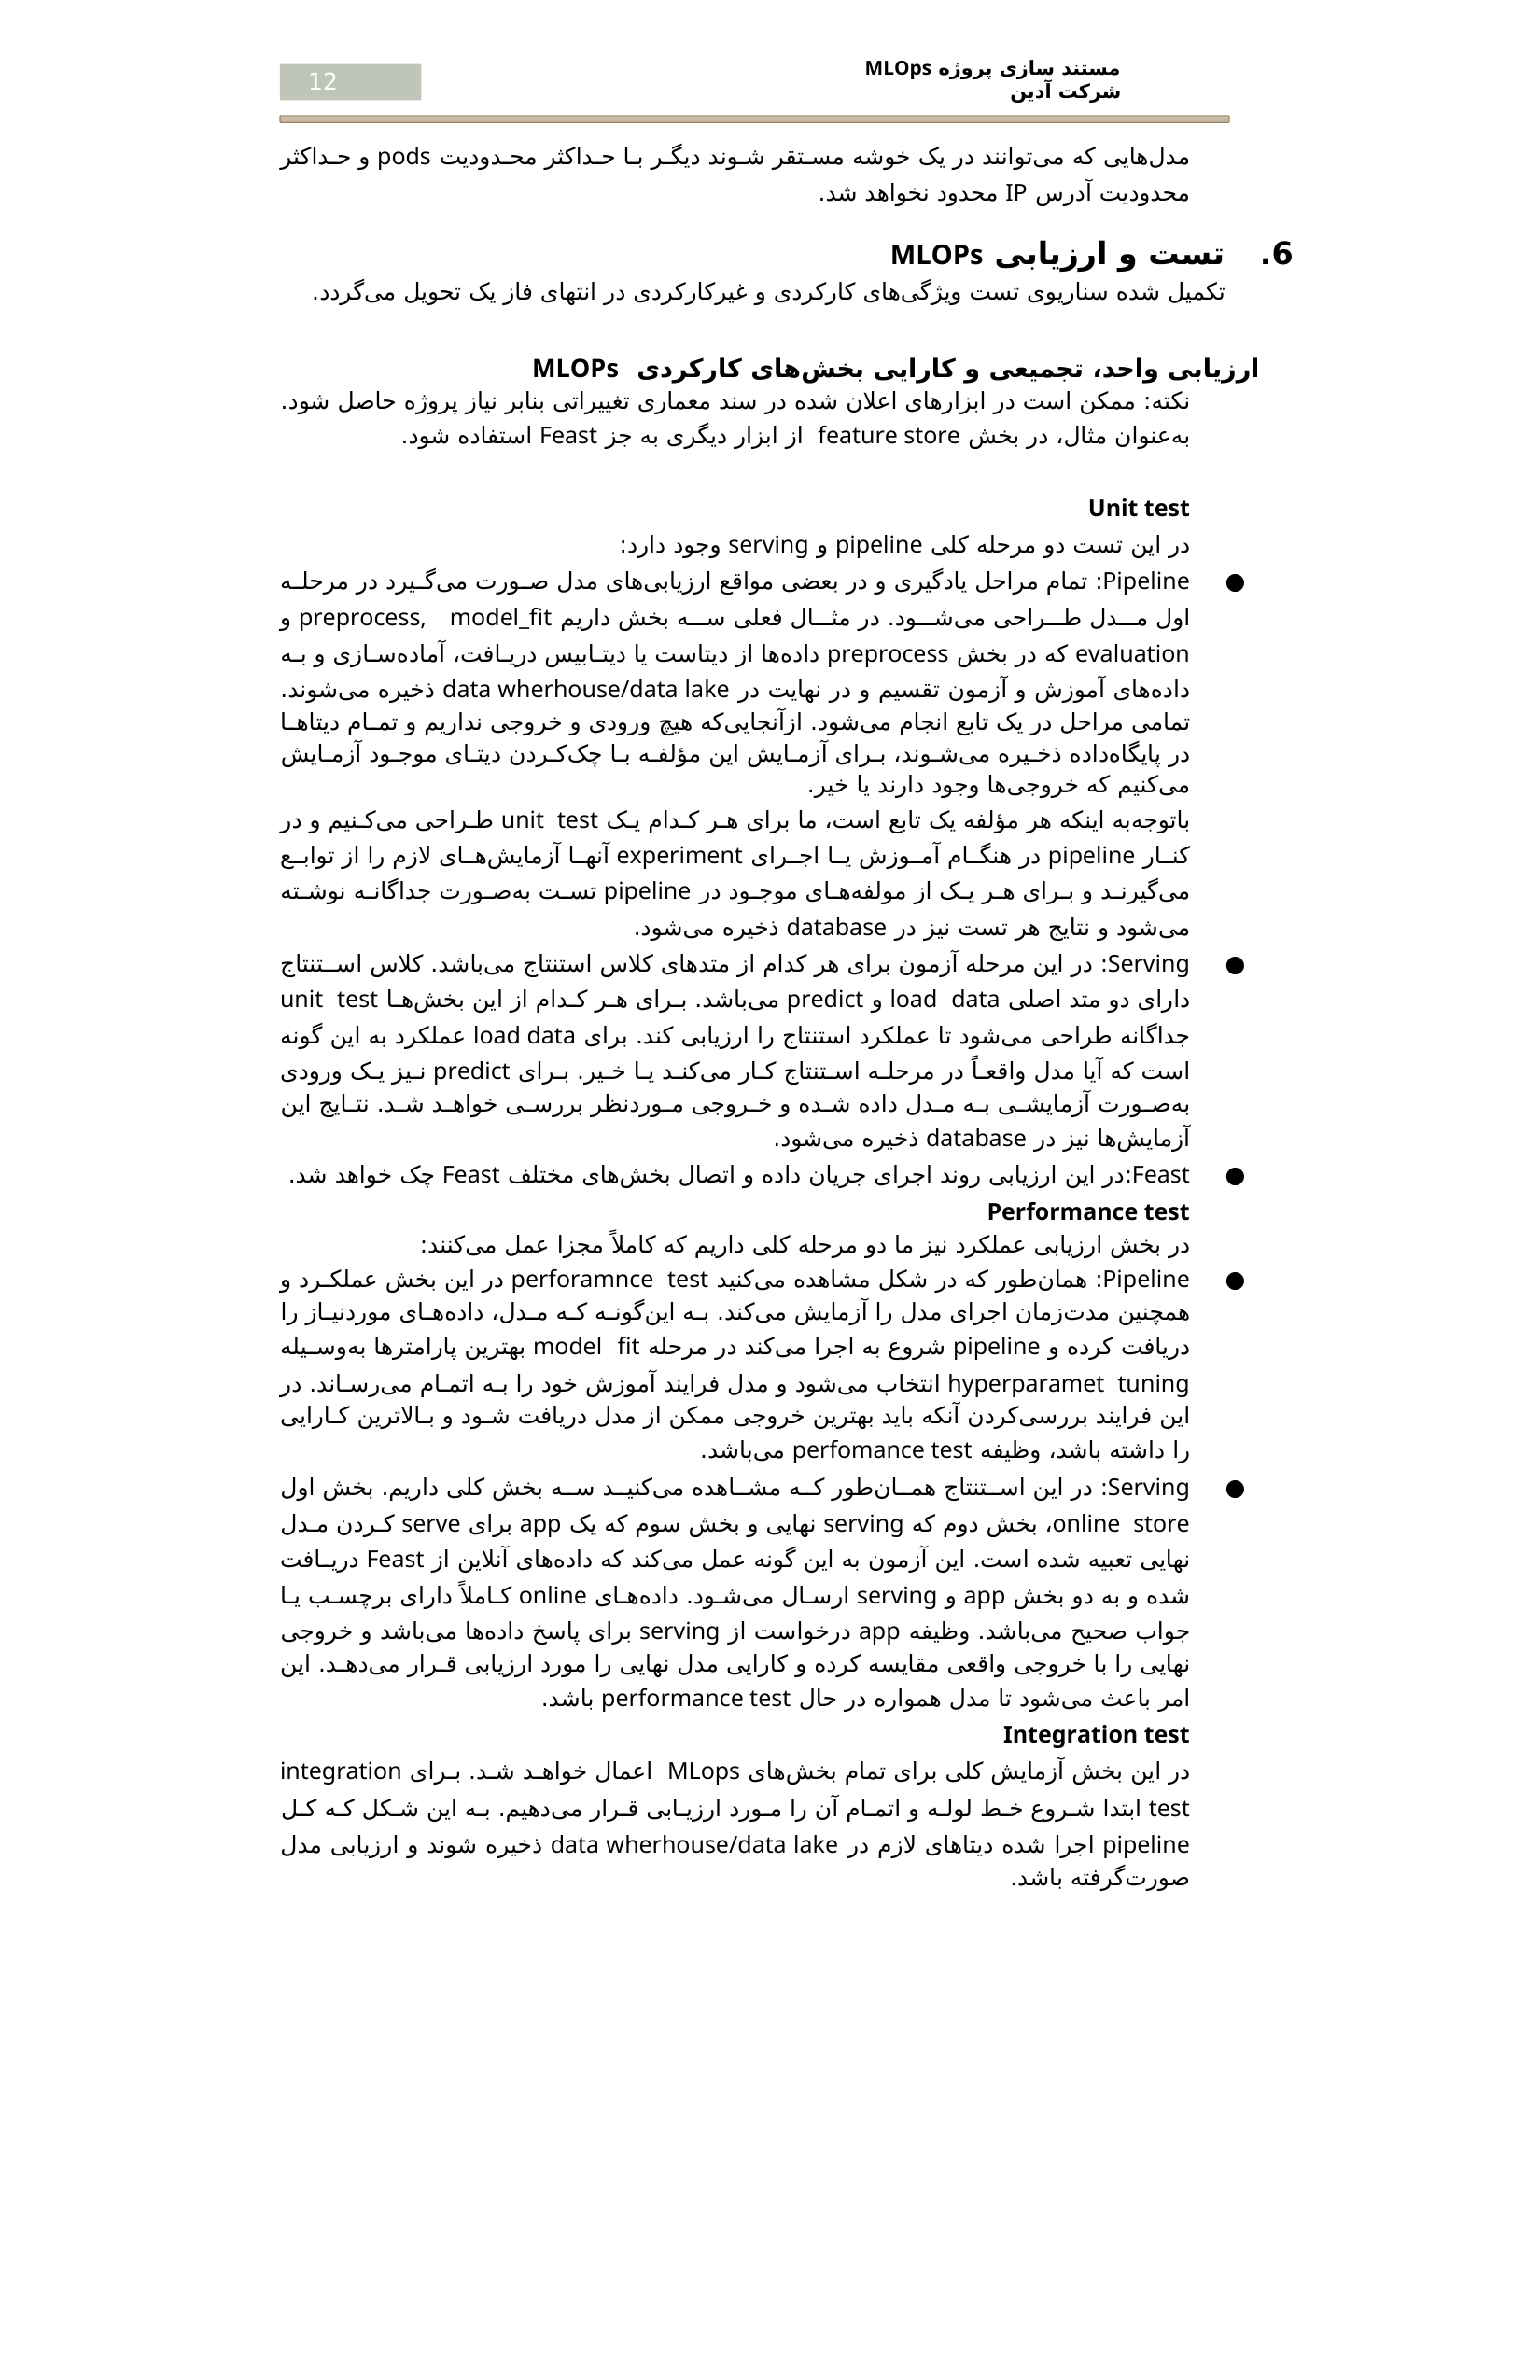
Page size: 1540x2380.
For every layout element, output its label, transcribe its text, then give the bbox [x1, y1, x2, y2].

text تکمیل شده سناریوی تست ویژگی‌های کارکردی و غیرکارکردی در انتهای فاز یک تحویل می‌گردد. [280, 278, 1225, 305]
text در این بخش آزمایش کلی برای تمام بخش‌های MLops اعمال خواهد شد. برای integration test ابتدا شروع خط لوله و اتمام آن را مورد ارزیابی قرار می‌دهیم. به این شکل که کل pipeline اجرا شده دیتاهای لازم در data wherhouse/data lake ذخیره شوند و ارزیابی مدل صورت‌گرفته باشد. [280, 1755, 1190, 1891]
subtitle ارزیابی واحد، تجمیعی و کارایی بخش‌های کارکردی MLOPs [280, 350, 1260, 385]
list Serving: در این استنتاج همان‌طور که مشاهده می‌کنید سه بخش کلی داریم. بخش اول online store، بخش دوم که serving نهایی و بخش سوم که یک app برای serve کردن مدل نهایی تعبیه شده است. این آزمون به این گونه عمل می‌کند که داده‌های آنلاین از Feast دریافت شده و به دو بخش app و serving ارسال می‌شود. داده‌های online کاملاً دارای برچسب یا جواب صحیح می‌باشد. وظیفه app درخواست از serving برای پاسخ داده‌ها می‌باشد و خروجی نهایی را با خروجی واقعی مقایسه کرده و کارایی مدل نهایی را مورد ارزیابی قرار می‌دهد. این امر باعث می‌شود تا مدل همواره در حال performance test باشد. [280, 1470, 1225, 1714]
text Performance test [280, 1195, 1190, 1226]
list Pipeline: تمام مراحل یادگیری و در بعضی مواقع ارزیابی‌های مدل صورت می‌گیرد در مرحله اول مدل طراحی می‌شود. در مثال فعلی سه بخش داریم preprocess, model_fit و evaluation که در بخش preprocess داده‌ها از دیتاست یا دیتابیس دریافت، آماده‌سازی و به داده‌های آموزش و آزمون تقسیم و در نهایت در data wherhouse/data lake ذخیره می‌شوند. تمامی مراحل در یک تابع انجام می‌شود. ازآنجایی‌که هیچ ورودی و خروجی نداریم و تمام دیتاها در پایگاه‌داده ذخیره می‌شوند، برای آزمایش این مؤلفه با چک‌کردن دیتای موجود آزمایش می‌کنیم که خروجی‌ها وجود دارند یا خیر. [280, 565, 1225, 799]
text Integration test [280, 1718, 1190, 1750]
list Pipeline: همان‌طور که در شکل مشاهده می‌کنید perforamnce test در این بخش عملکرد و همچنین مدت‌زمان اجرای مدل را آزمایش می‌کند. به این‌گونه که مدل، داده‌های موردنیاز را دریافت کرده و pipeline شروع به اجرا می‌کند در مرحله model fit بهترین پارامترها به‌وسیله hyperparamet tuning انتخاب می‌شود و مدل فرایند آموزش خود را به اتمام می‌رساند. در این فرایند بررسی‌کردن آنکه باید بهترین خروجی ممکن از مدل دریافت شود و بالاترین کارایی را داشته باشد، وظیفه perfomance test می‌باشد. [280, 1263, 1225, 1465]
list Feast:در این ارزیابی روند اجرای جریان داده و اتصال بخش‌های مختلف Feast چک خواهد شد. [280, 1158, 1225, 1190]
text در این تست دو مرحله کلی pipeline و serving وجود دارد: [280, 528, 1190, 560]
subtitle تست و ارزیابی MLOPs [280, 236, 1260, 273]
text Unit test [280, 492, 1190, 524]
text در بخش ارزیابی عملکرد نیز ما دو مرحله کلی داریم که کاملاً مجزا عمل می‌کنند: [280, 1231, 1190, 1259]
list Serving: در این مرحله آزمون برای هر کدام از متدهای کلاس استنتاج می‌باشد. کلاس استنتاج دارای دو متد اصلی load data و predict می‌باشد. برای هر کدام از این بخش‌ها unit test جداگانه طراحی می‌شود تا عملکرد استنتاج را ارزیابی کند. برای load data عملکرد به این گونه است که آیا مدل واقعاً در مرحله استنتاج کار می‌کند یا خیر. برای predict نیز یک ورودی به‌صورت آزمایشی به مدل داده شده و خروجی موردنظر بررسی خواهد شد. نتایج این آزمایش‌ها نیز در database ذخیره می‌شود. [280, 947, 1225, 1154]
text نکته: ممکن است در ابزارهای اعلان شده در سند معماری تغییراتی بنابر نیاز پروژه حاصل شود. به‌عنوان مثال، در بخش feature store از ابزار دیگری به جز Feast استفاده شود. [280, 387, 1190, 450]
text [280, 140, 1190, 207]
text باتوجه‌به اینکه هر مؤلفه یک تابع است، ما برای هر کدام یک unit test طراحی می‌کنیم و در کنار pipeline در هنگام آموزش یا اجرای experiment آنها آزمایش‌های لازم را از توابع می‌گیرند و برای هر یک از مولفه‌های موجود در pipeline تست به‌صورت جداگانه نوشته می‌شود و نتایج هر تست نیز در database ذخیره می‌شود. [280, 803, 1190, 942]
